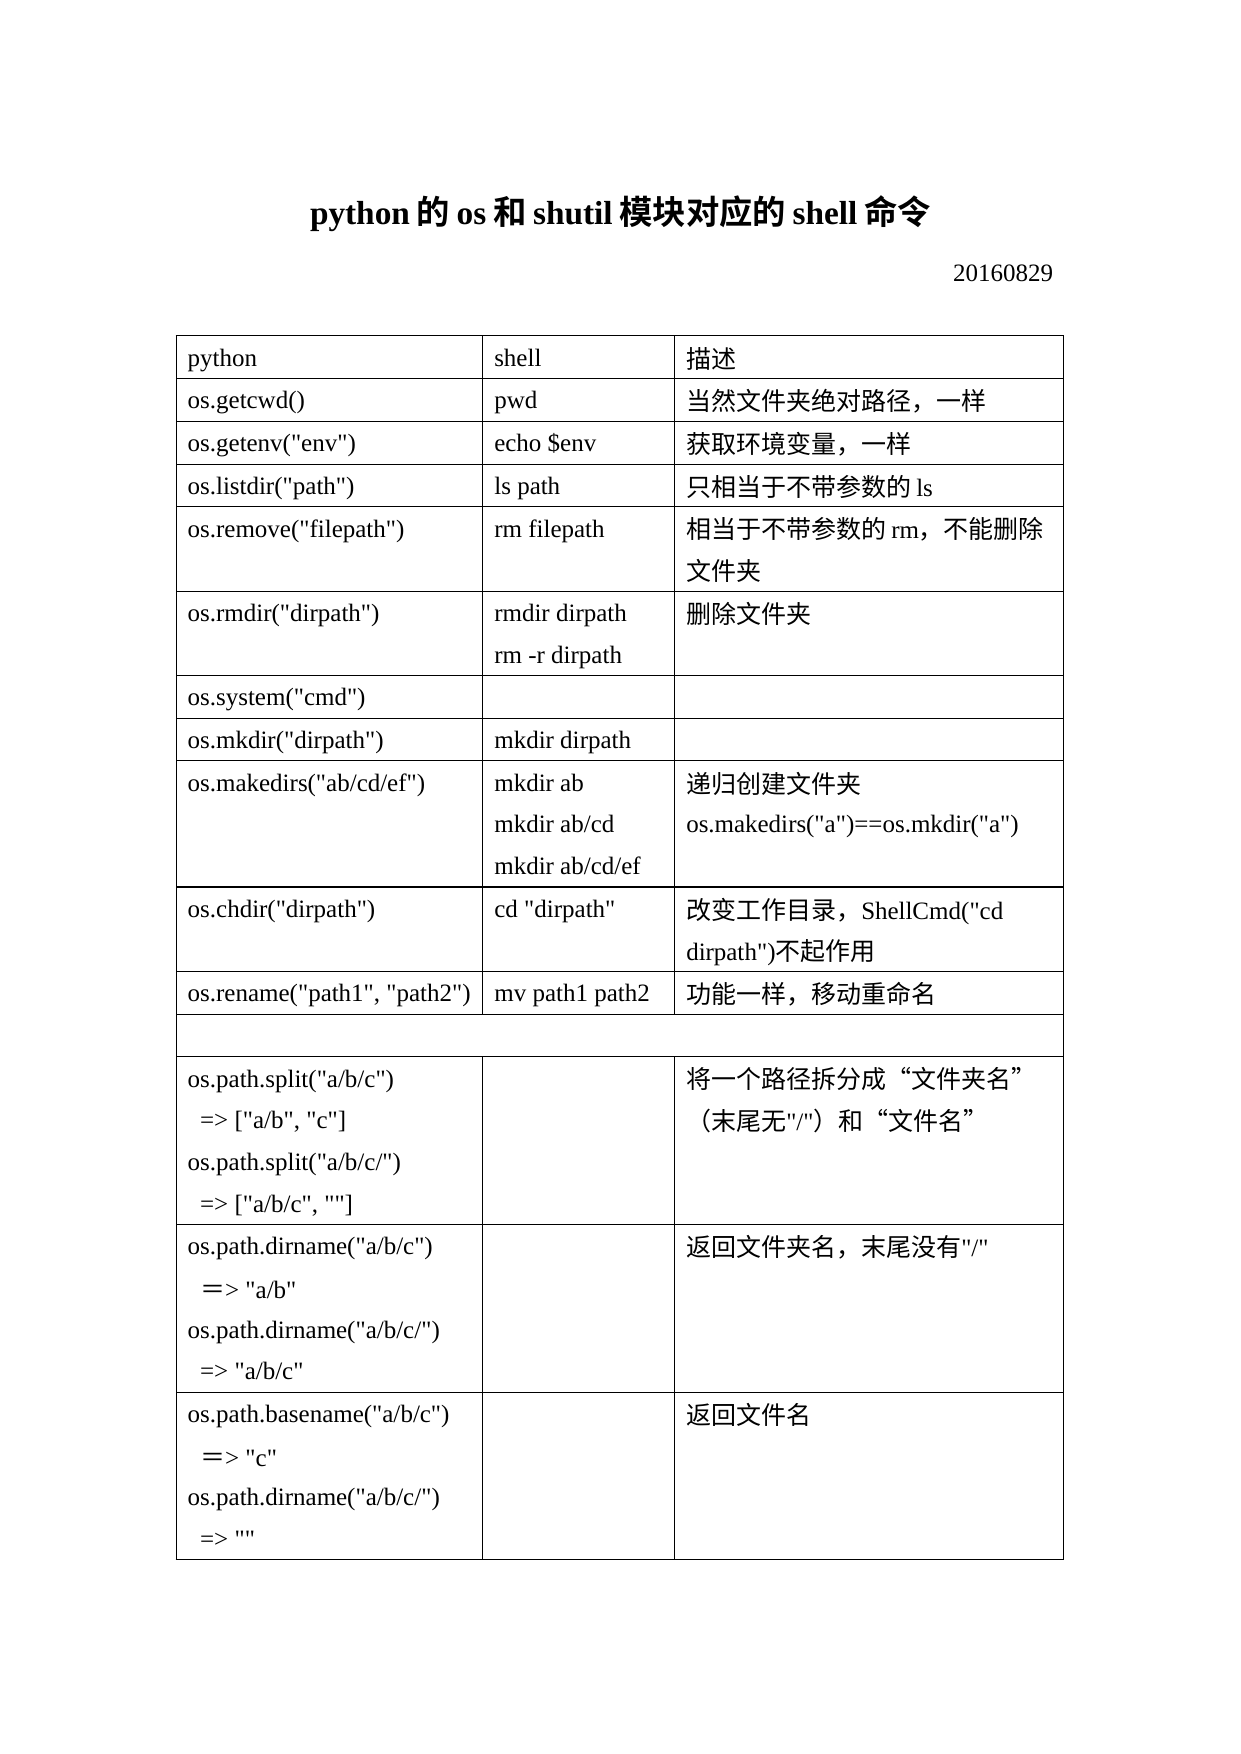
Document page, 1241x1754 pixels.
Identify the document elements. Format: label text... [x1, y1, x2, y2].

table_cell 获取环境变量，一样 [675, 422, 1063, 463]
table_cell os.path.basename("a/b/c") ＝> "c" os.path.dirname("a/b/c/") => "" [177, 1393, 482, 1559]
table_header 描述 [675, 336, 1063, 378]
text python的os和shutil模块对应的shell命令 [187, 169, 1053, 252]
table_cell os.path.split("a/b/c") => ["a/b", "c"] os.path.split("a/b/c/") => ["a/b/c", ""] [177, 1057, 482, 1224]
table_cell 当然文件夹绝对路径，一样 [675, 379, 1063, 421]
table_cell 将一个路径拆分成“文件夹名”（末尾无"/"）和“文件名” [675, 1057, 1063, 1224]
table_cell 返回文件夹名，末尾没有"/" [675, 1225, 1063, 1392]
text 20160829 [187, 252, 1053, 294]
table_cell cd "dirpath" [483, 888, 674, 971]
table_cell [483, 676, 674, 718]
table_cell os.getenv("env") [177, 422, 482, 463]
table_cell os.mkdir("dirpath") [177, 719, 482, 760]
table_cell 删除文件夹 [675, 592, 1063, 675]
table_cell 递归创建文件夹 os.makedirs("a")==os.mkdir("a") [675, 761, 1063, 886]
table_cell [177, 1015, 1063, 1056]
table_cell 相当于不带参数的rm，不能删除文件夹 [675, 507, 1063, 591]
table_header python [177, 336, 482, 378]
table_cell ls path [483, 465, 674, 506]
table_cell mkdir dirpath [483, 719, 674, 760]
table_cell 功能一样，移动重命名 [675, 972, 1063, 1013]
table_cell os.system("cmd") [177, 676, 482, 718]
table_cell os.rename("path1", "path2") [177, 972, 482, 1013]
table_cell [483, 1393, 674, 1559]
table_cell os.rmdir("dirpath") [177, 592, 482, 675]
table_cell 改变工作目录，ShellCmd("cd dirpath")不起作用 [675, 888, 1063, 971]
table_cell os.listdir("path") [177, 465, 482, 506]
table_cell 只相当于不带参数的ls [675, 465, 1063, 506]
table_cell [483, 1057, 674, 1224]
table_cell pwd [483, 379, 674, 421]
table_cell os.remove("filepath") [177, 507, 482, 591]
table_cell 返回文件名 [675, 1393, 1063, 1559]
table_header shell [483, 336, 674, 378]
table_cell mkdir ab mkdir ab/cd mkdir ab/cd/ef [483, 761, 674, 886]
table_cell mv path1 path2 [483, 972, 674, 1013]
table_cell os.path.dirname("a/b/c") ＝> "a/b" os.path.dirname("a/b/c/") => "a/b/c" [177, 1225, 482, 1392]
table_cell os.getcwd() [177, 379, 482, 421]
table_cell os.makedirs("ab/cd/ef") [177, 761, 482, 886]
table_cell rm filepath [483, 507, 674, 591]
table_cell [675, 719, 1063, 760]
table_cell rmdir dirpath rm -r dirpath [483, 592, 674, 675]
table_cell [675, 676, 1063, 718]
table_cell os.chdir("dirpath") [177, 888, 482, 971]
table_cell [483, 1225, 674, 1392]
table_cell echo $env [483, 422, 674, 463]
